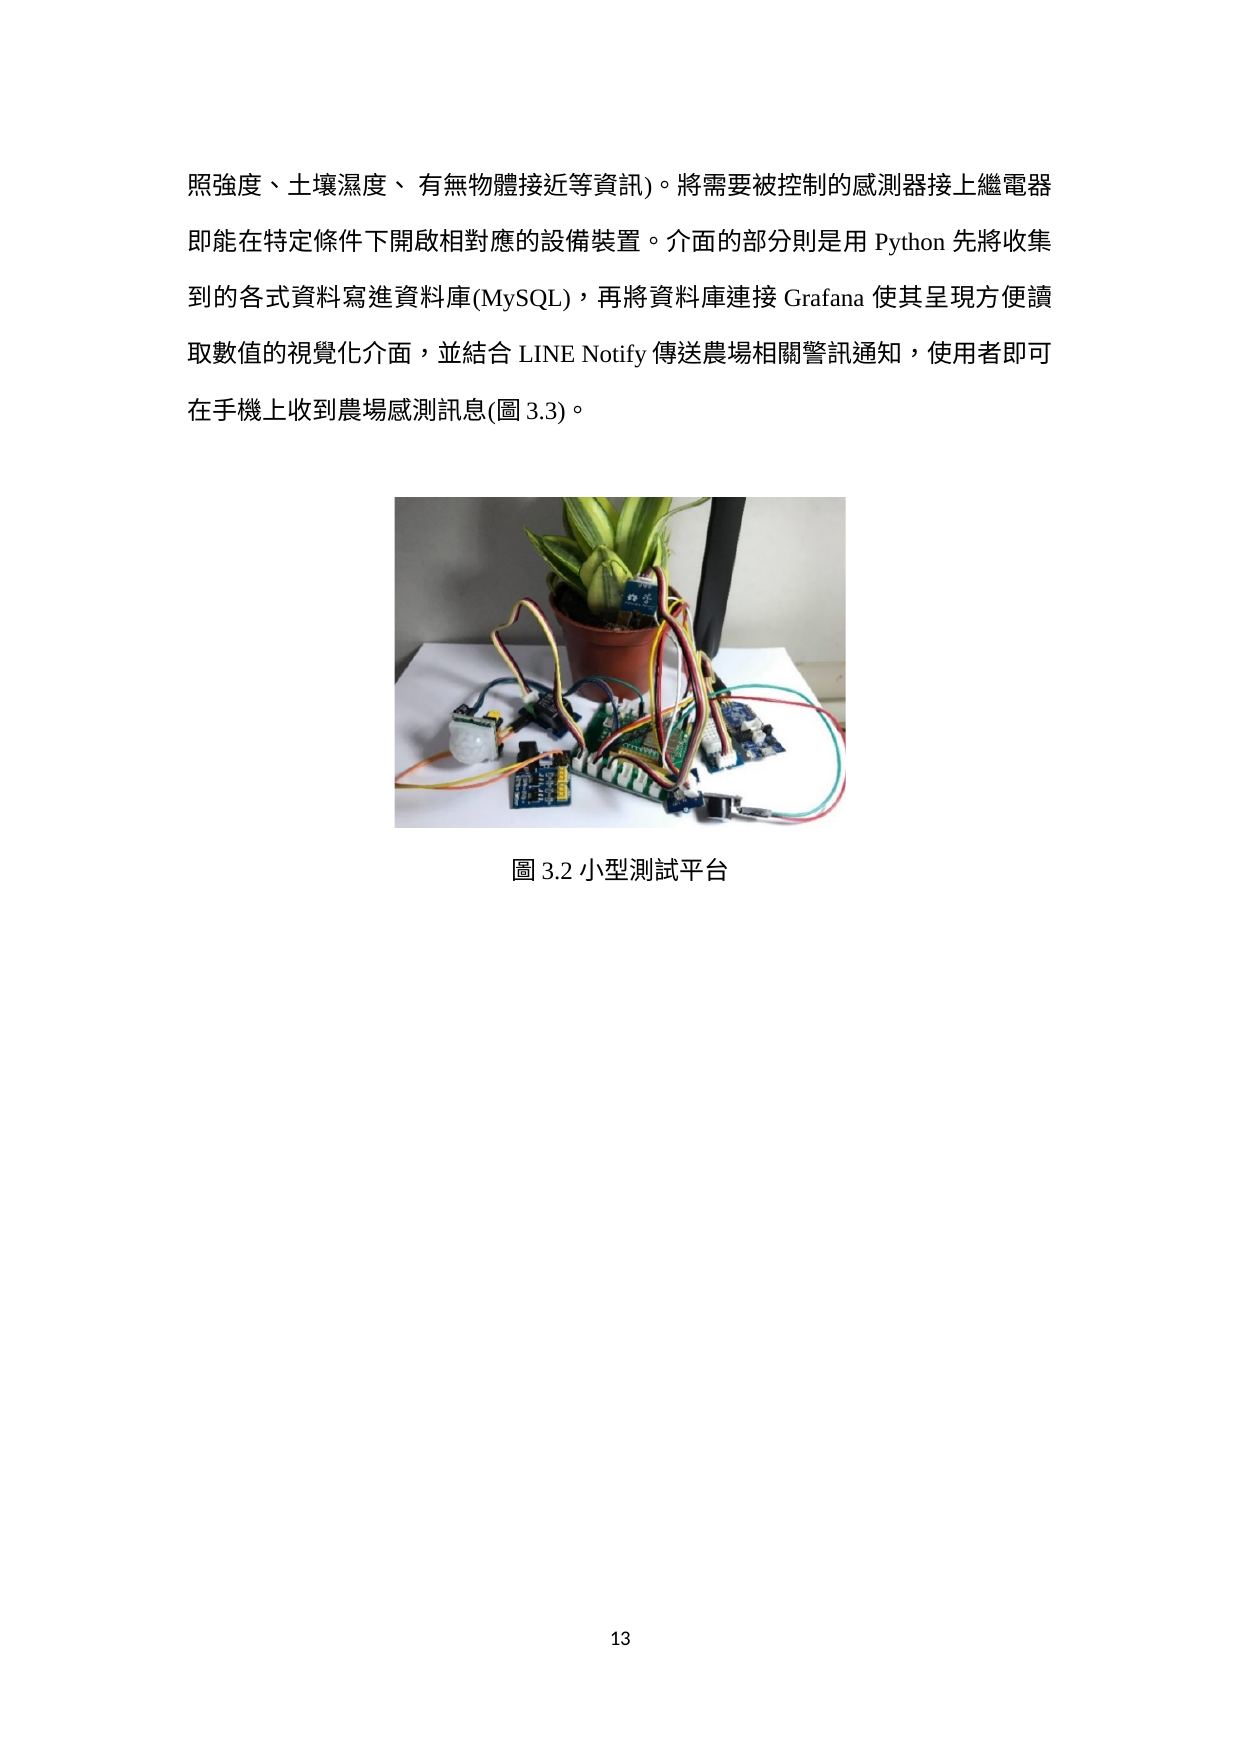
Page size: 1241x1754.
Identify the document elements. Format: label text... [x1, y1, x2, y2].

picture [394, 497, 846, 828]
text 圖3.2 小型測試平台 [187, 850, 1053, 887]
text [187, 164, 1053, 427]
